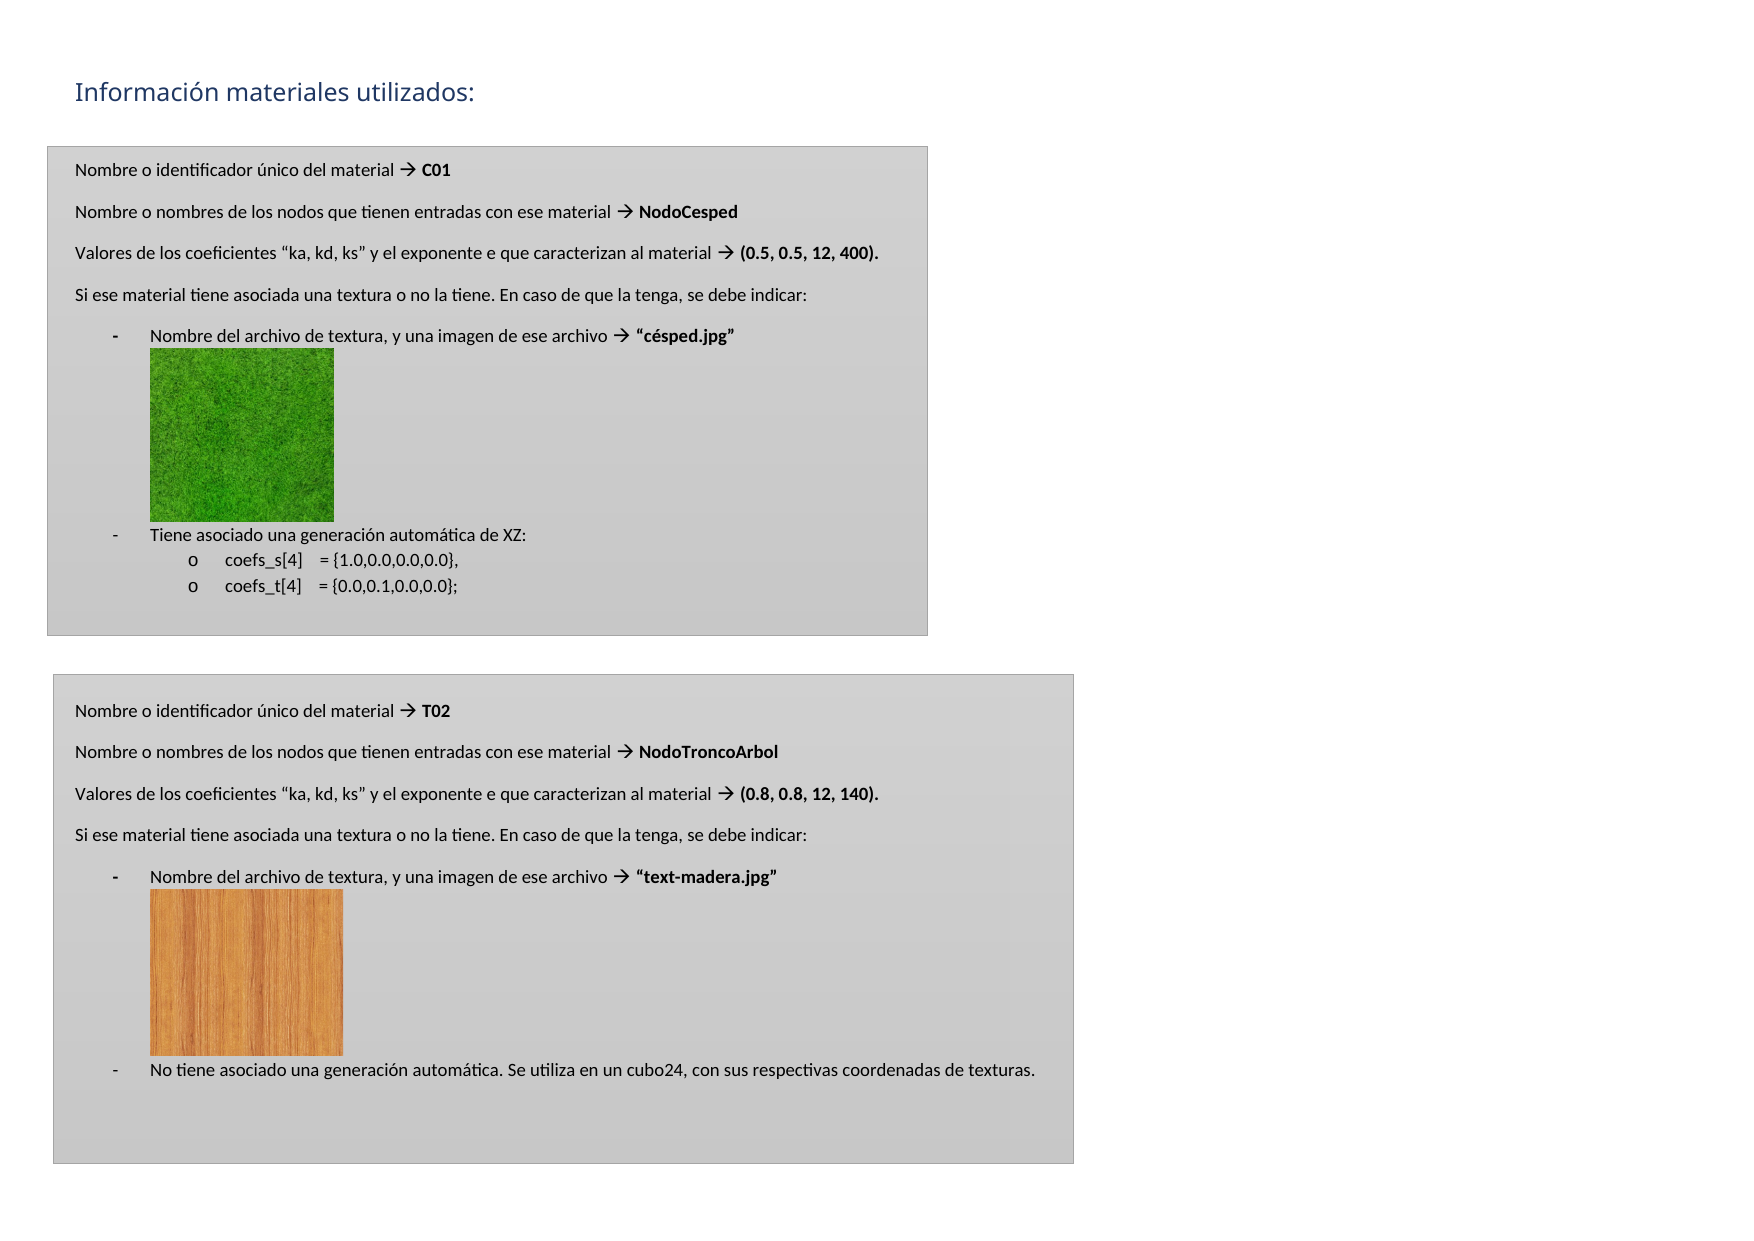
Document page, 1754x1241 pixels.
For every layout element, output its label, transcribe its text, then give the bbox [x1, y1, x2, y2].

list coefs_s[4] = {1.0,0.0,0.0,0.0}, [187, 548, 1679, 572]
list Tiene asociado una generación automática de XZ: [112, 523, 1679, 546]
text Nombre o identificador único del material T02 [75, 699, 1679, 722]
text Valores de los coeficientes “ka, kd, ks” y el exponente e que caracterizan al material (0.8, 0.8, 12, 140). [75, 782, 1679, 805]
list No tiene asociado una generación automática. Se utiliza en un cubo24, con sus respectivas coordenadas de texturas. [112, 1058, 1679, 1081]
text Nombre o nombres de los nodos que tienen entradas con ese material NodoCesped [75, 200, 1679, 223]
text Nombre o identificador único del material C01 [75, 159, 1679, 182]
text Nombre o nombres de los nodos que tienen entradas con ese material NodoTroncoArbol [75, 740, 1679, 763]
picture [150, 348, 334, 522]
subtitle Información materiales utilizados: [75, 75, 1679, 109]
text Si ese material tiene asociada una textura o no la tiene. En caso de que la tenga, se debe indicar: [75, 283, 1679, 306]
text Valores de los coeficientes “ka, kd, ks” y el exponente e que caracterizan al material (0.5, 0.5, 12, 400). [75, 241, 1679, 264]
list Nombre del archivo de textura, y una imagen de ese archivo “text-madera.jpg” [112, 865, 1679, 888]
picture [150, 889, 344, 1056]
text Si ese material tiene asociada una textura o no la tiene. En caso de que la tenga, se debe indicar: [75, 823, 1679, 846]
list Nombre del archivo de textura, y una imagen de ese archivo “césped.jpg” [112, 324, 1679, 347]
list coefs_t[4] = {0.0,0.1,0.0,0.0}; [187, 574, 1679, 598]
